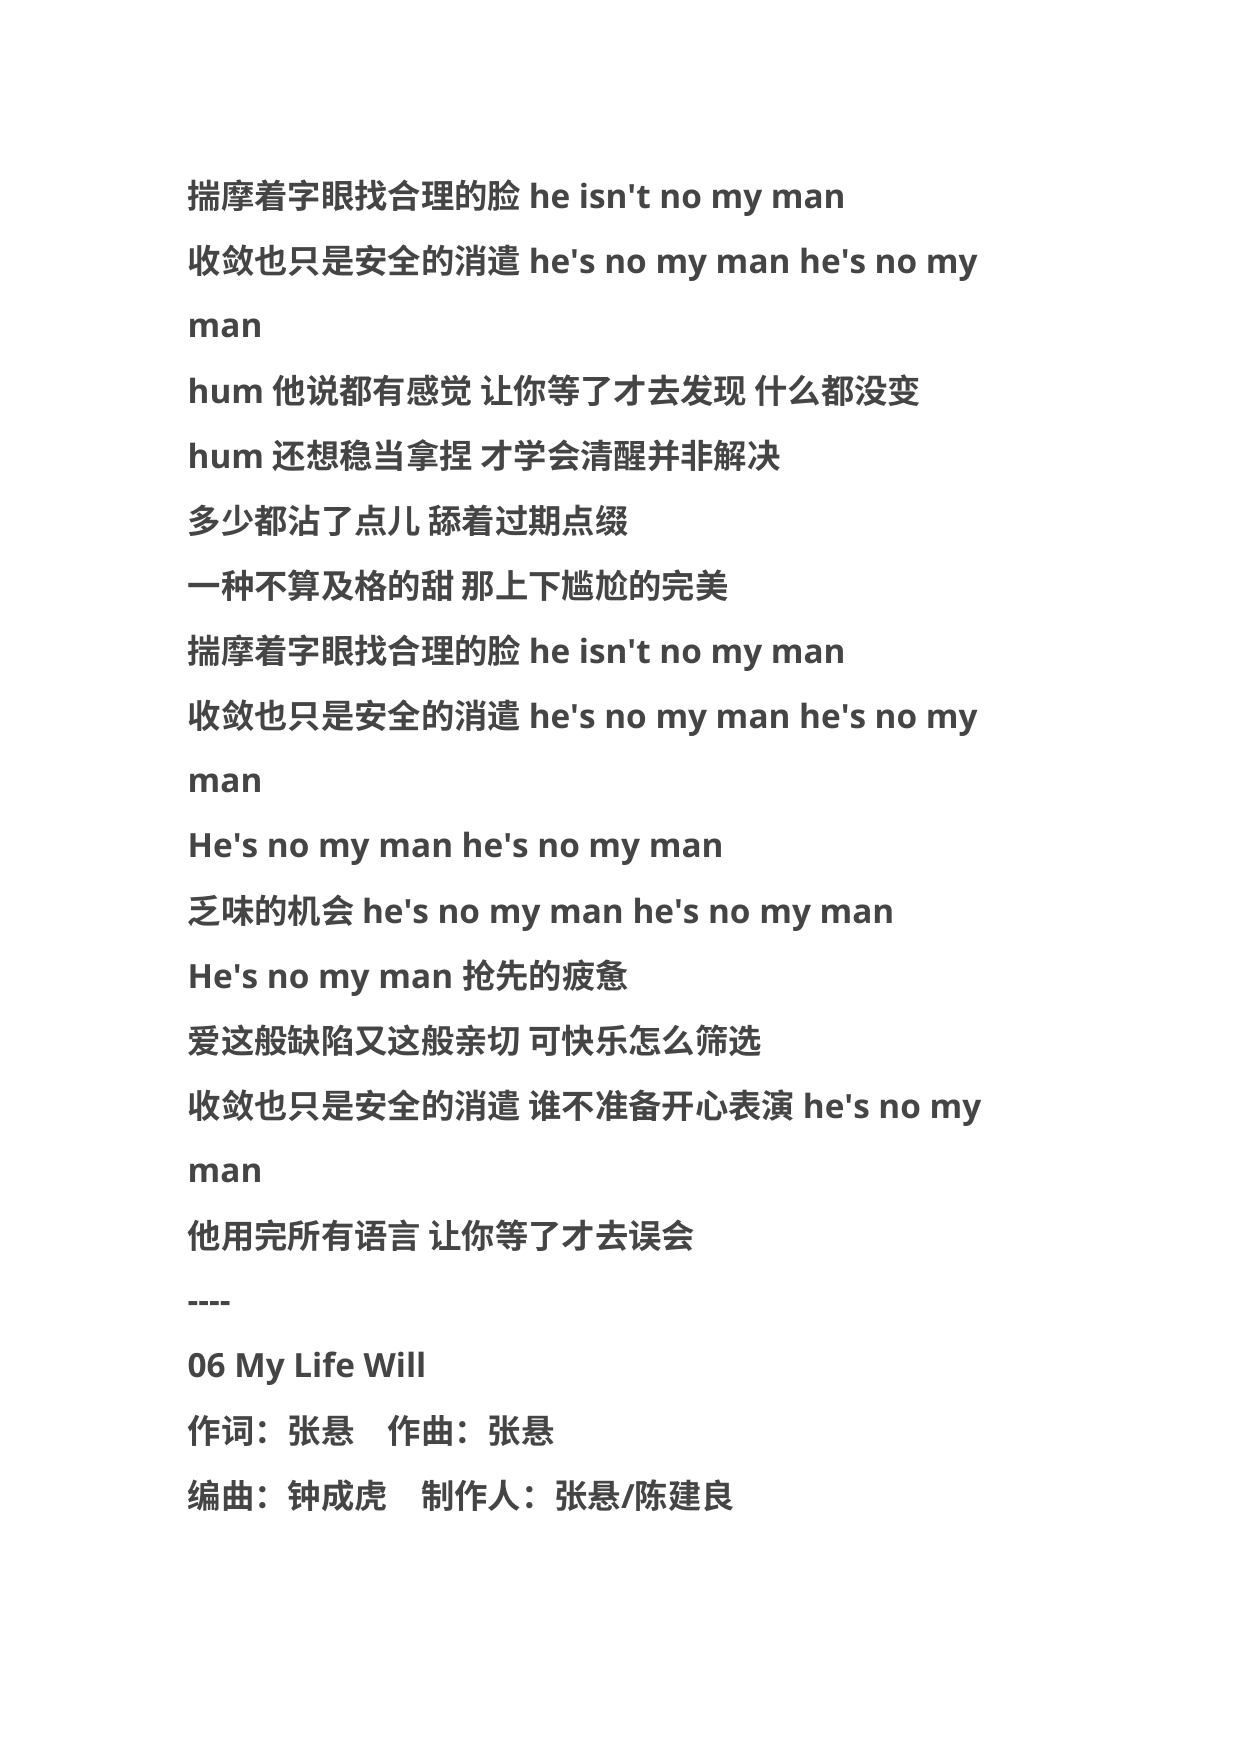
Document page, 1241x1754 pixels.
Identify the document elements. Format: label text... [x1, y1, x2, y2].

text hum 他说都有感觉 让你等了才去发现 什么都没变 hum 还想稳当拿捏 才学会清醒并非解决 多少都沾了点儿 舔着过期点缀 一种不算及格的甜 那上下尴尬的完美 [187, 357, 1053, 617]
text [187, 1267, 1053, 1527]
text 爱这般缺陷又这般亲切 可快乐怎么筛选 收敛也只是安全的消遣 谁不准备开心表演 he's no my man [187, 1007, 1053, 1202]
text 揣摩着字眼找合理的脸 he isn't no my man 收敛也只是安全的消遣 he's no my man he's no my man [187, 162, 1053, 357]
text 揣摩着字眼找合理的脸 he isn't no my man 收敛也只是安全的消遣 he's no my man he's no my man [187, 617, 1053, 812]
text He's no my man he's no my man 乏味的机会 he's no my man he's no my man He's no my man 抢先的疲惫 [187, 812, 1053, 1007]
text 他用完所有语言 让你等了才去误会 [187, 1202, 1053, 1267]
